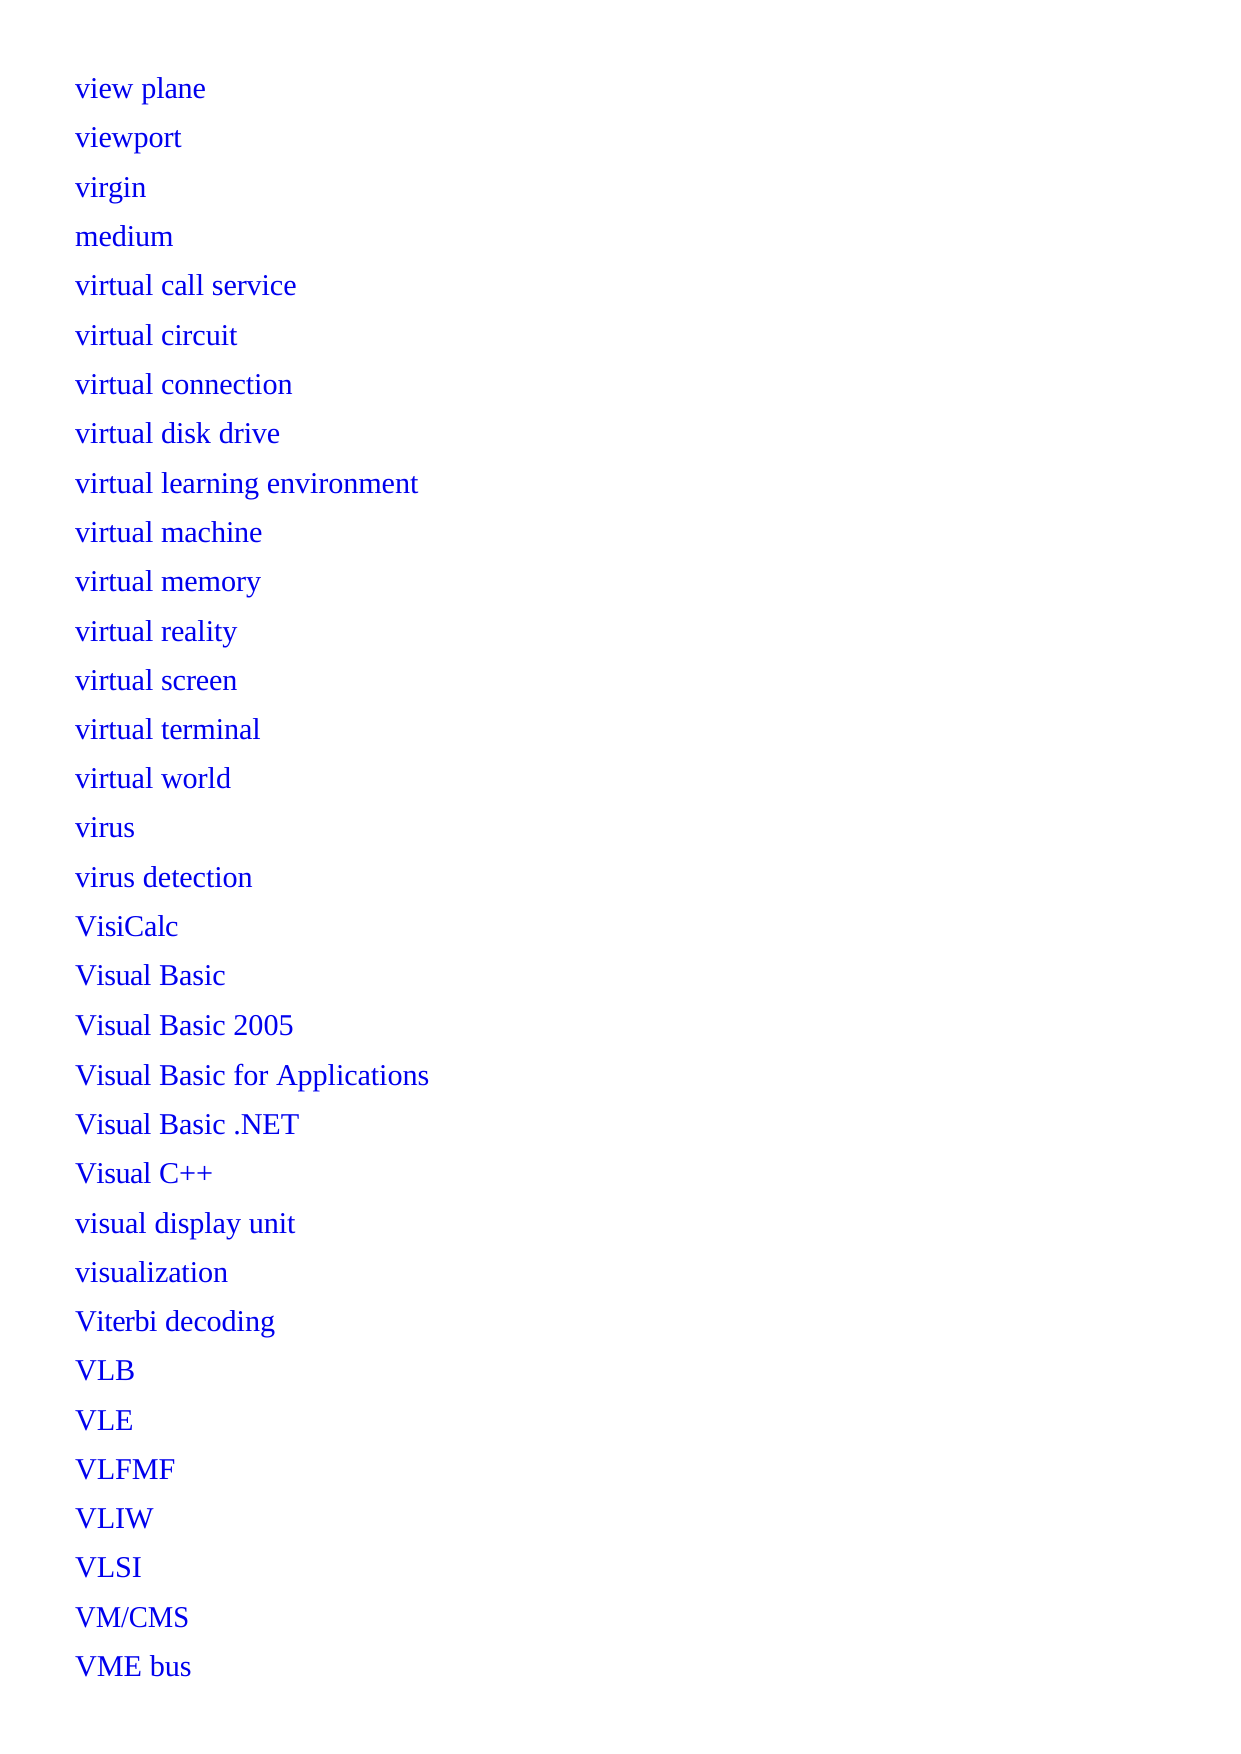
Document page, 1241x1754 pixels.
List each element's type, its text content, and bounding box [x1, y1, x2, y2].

text virus detection VisiCalc Visual Basic [75, 859, 253, 992]
text virtual memory virtual reality virtual screen virtual terminal virtual world virus [75, 564, 264, 844]
text view plane viewport virgin medium [75, 70, 252, 253]
text Visual C++ [75, 1156, 1065, 1190]
text virtual call service virtual circuit virtual connection virtual disk drive [75, 268, 304, 450]
text VME bus [75, 1648, 1065, 1683]
text virtual learning environment virtual machine [75, 465, 448, 549]
text Visual Basic for Applications Visual Basic .NET [75, 1057, 430, 1141]
text visual display unit visualization Viterbi decoding VLB [75, 1205, 304, 1387]
text Visual Basic 2005 [75, 1007, 1065, 1042]
text VLE VLFMF VLIW VLSI VM/CMS [75, 1402, 208, 1633]
